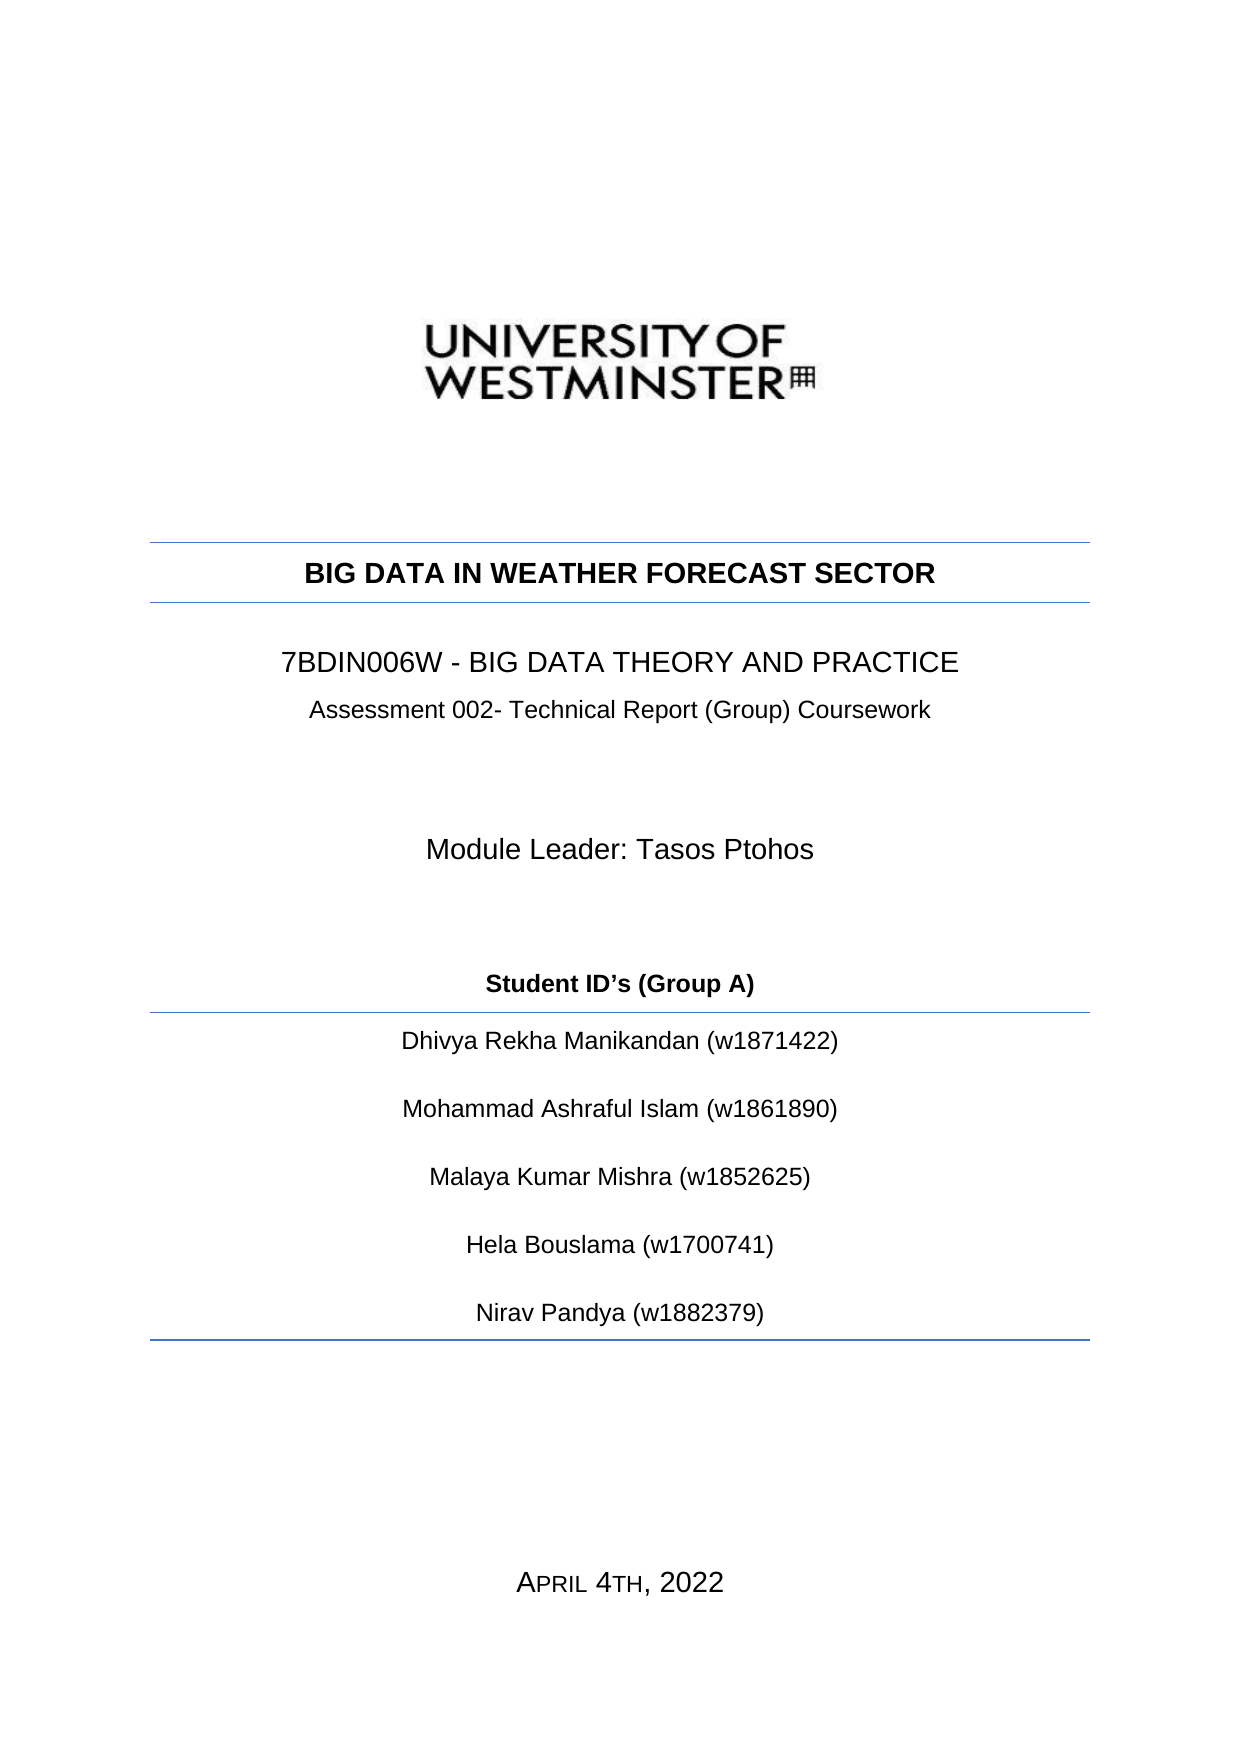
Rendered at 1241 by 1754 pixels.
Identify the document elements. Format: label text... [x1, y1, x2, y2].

picture [411, 193, 829, 529]
text BIG DATA IN WEATHER FORECAST SECTOR [150, 543, 1090, 602]
text Module Leader: Tasos Ptohos [150, 832, 1090, 866]
text Student ID’s (Group A) [150, 968, 1090, 997]
text Nirav Pandya (w1882379) [150, 1284, 1090, 1339]
text Malaya Kumar Mishra (w1852625) [150, 1148, 1090, 1191]
text Mohammad Ashraful Islam (w1861890) [150, 1080, 1090, 1123]
text Assessment 002- Technical Report (Group) Coursework [150, 695, 1090, 724]
text Hela Bouslama (w1700741) [150, 1216, 1090, 1259]
text 7BDIN006W - BIG DATA THEORY AND PRACTICE [150, 645, 1090, 679]
text Dhivya Rekha Manikandan (w1871422) [150, 1013, 1090, 1054]
